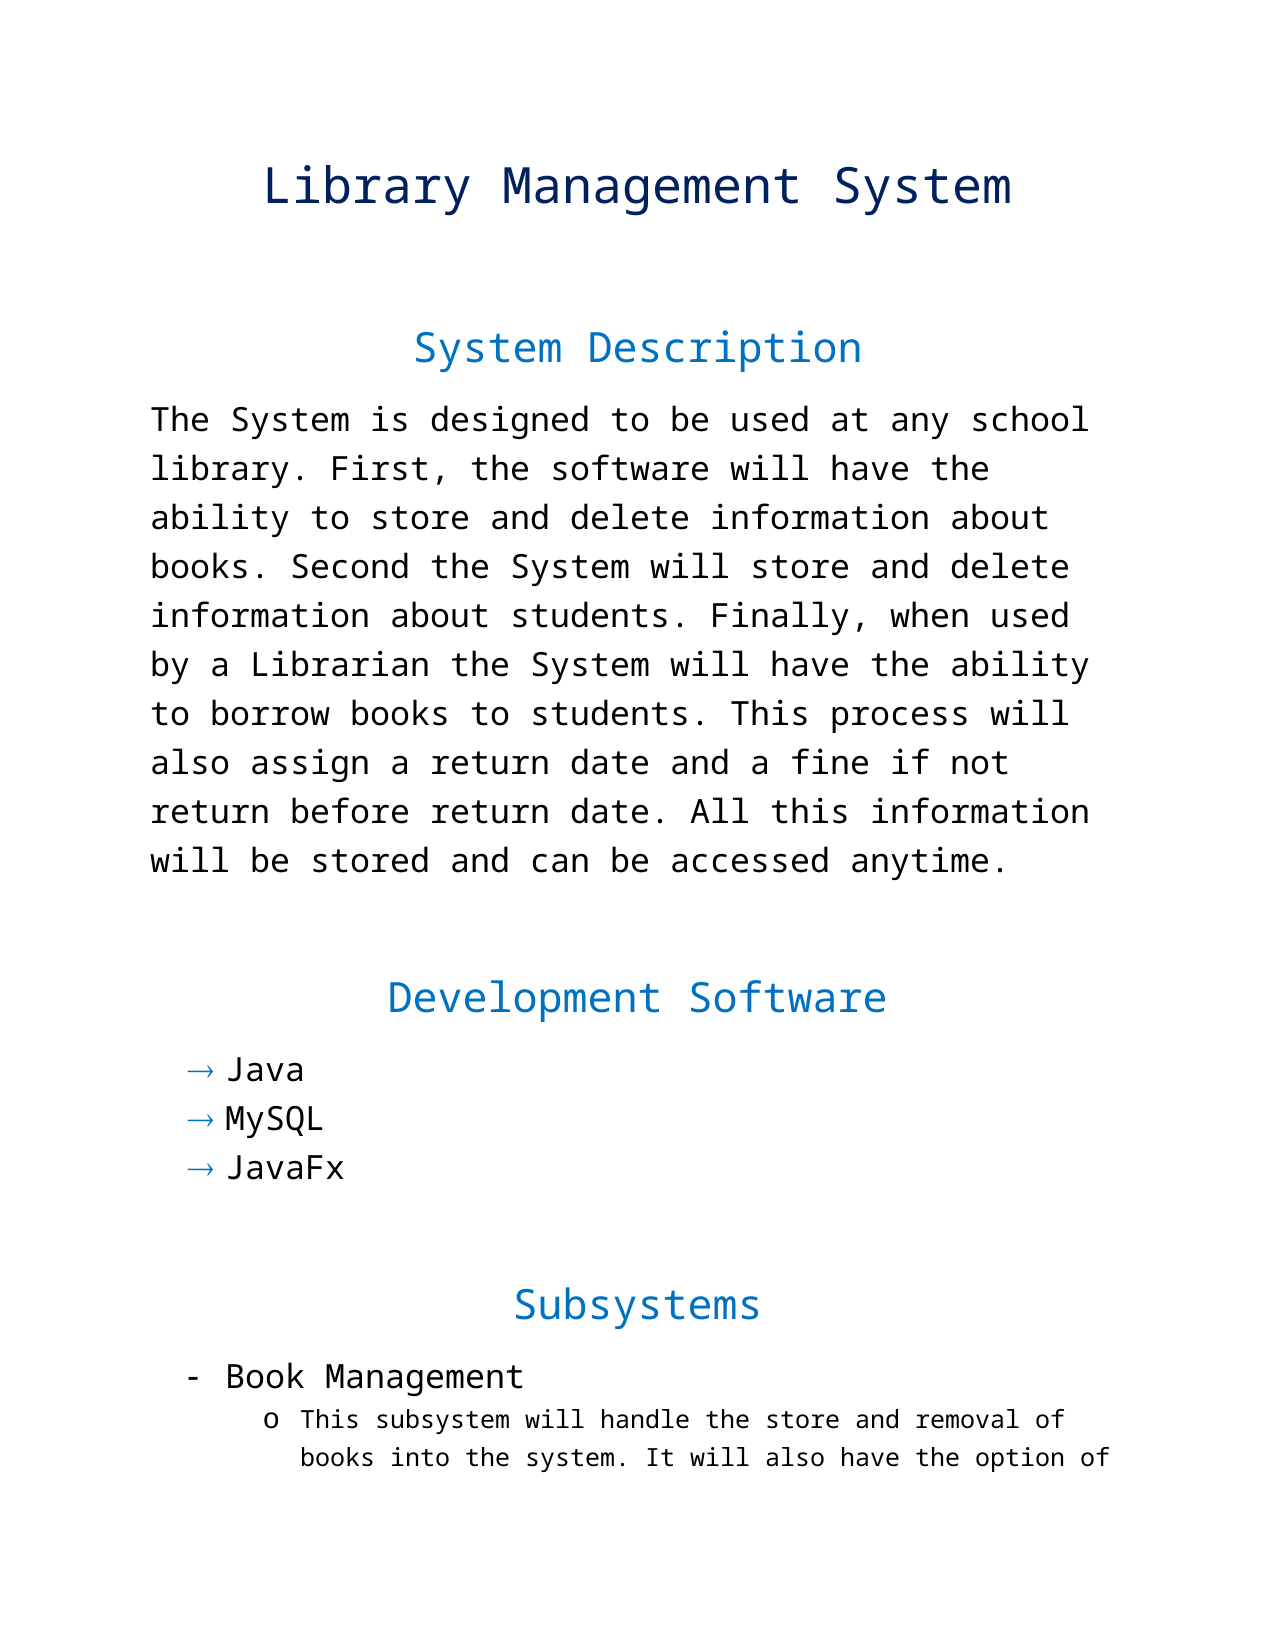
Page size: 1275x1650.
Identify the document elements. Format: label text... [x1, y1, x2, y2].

list MySQL [187, 1095, 1125, 1140]
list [262, 1402, 1125, 1474]
text Development Software [150, 968, 1125, 1025]
text The System is designed to be used at any school library. First, the software will have the ability to store and delete information about books. Second the System will store and delete information about students. Finally, when used by a Librarian the System will have the ability to borrow books to students. This process will also assign a return date and a fine if not return before return date. All this information will be stored and can be accessed anytime. [150, 396, 1125, 882]
list JavaFx [187, 1144, 1125, 1189]
list Book Management [187, 1353, 1125, 1398]
text System Description [150, 318, 1125, 375]
list Java [187, 1046, 1125, 1091]
text Subsystems [150, 1275, 1125, 1332]
text Library Management System [150, 150, 1125, 218]
